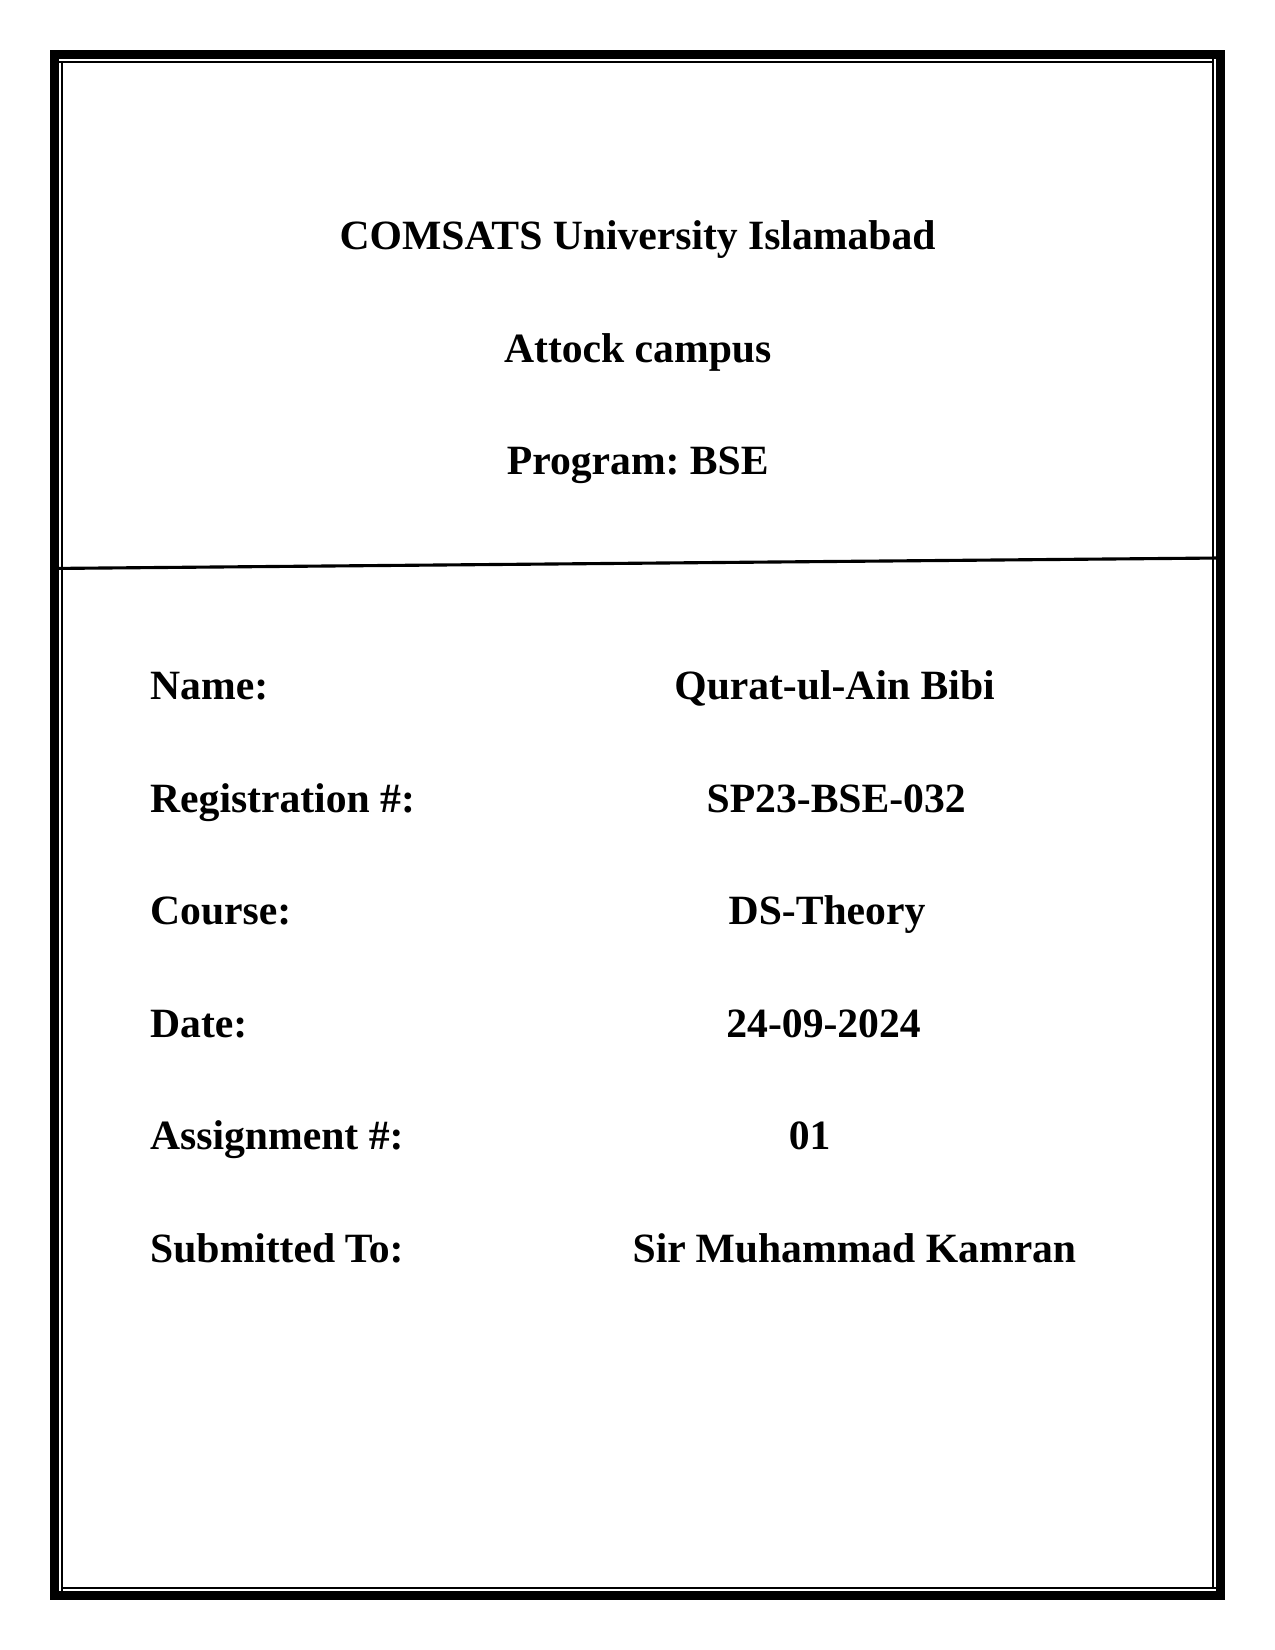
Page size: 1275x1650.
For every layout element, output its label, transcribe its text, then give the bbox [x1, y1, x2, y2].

text Registration #: SP23-BSE-032 [150, 773, 1125, 821]
text Date: 24-09-2024 [150, 998, 1125, 1046]
text Attock campus [150, 323, 1125, 371]
text Name: Qurat-ul-Ain Bibi [150, 661, 1125, 708]
text Assignment #: 01 [150, 1111, 1125, 1158]
text COMSATS University Islamabad [150, 211, 1125, 258]
text Program: BSE [150, 436, 1125, 483]
text Submitted To: Sir Muhammad Kamran [150, 1223, 1125, 1271]
text Course: DS-Theory [150, 886, 1125, 933]
